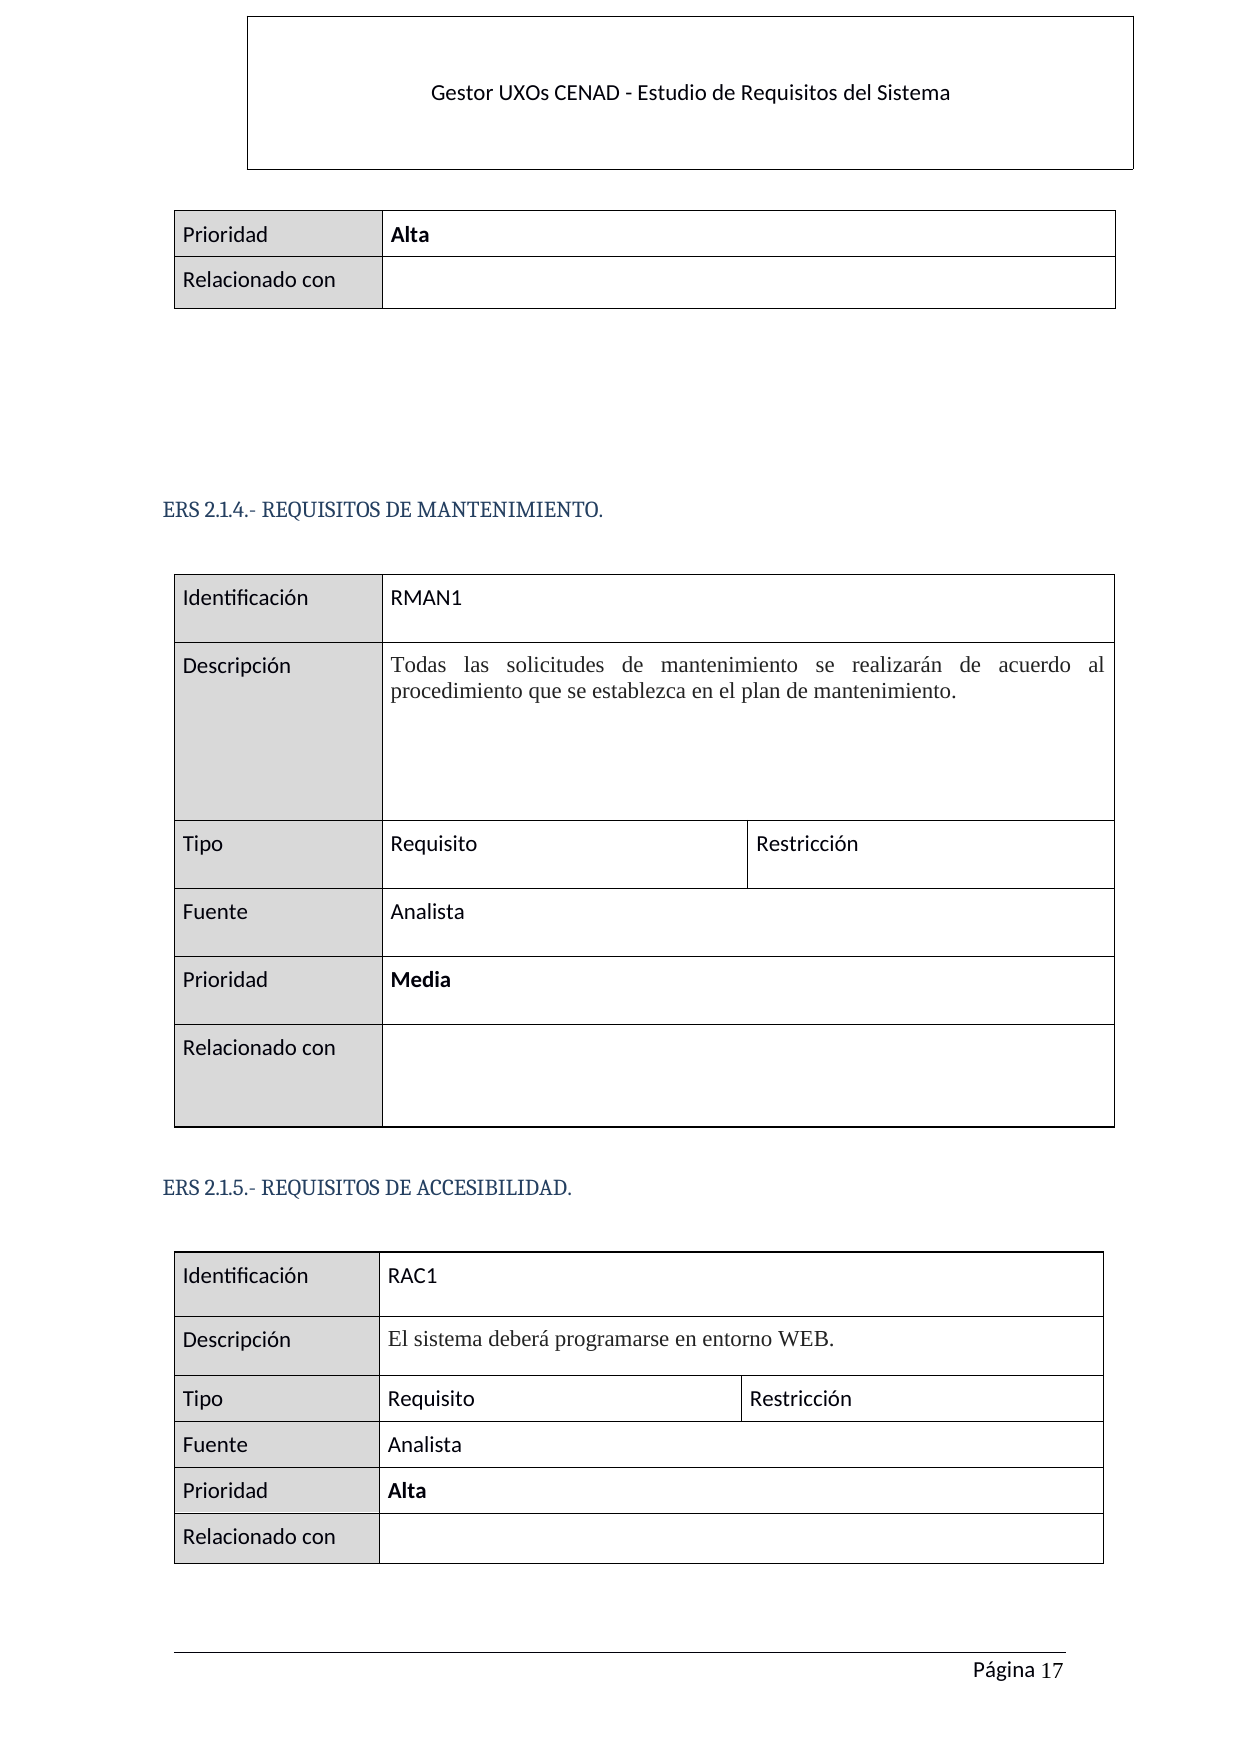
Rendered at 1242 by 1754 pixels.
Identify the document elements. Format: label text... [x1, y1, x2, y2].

table_cell Alta [383, 211, 1115, 256]
table_cell Restricción [742, 1376, 1103, 1421]
table_cell Tipo [175, 1376, 379, 1421]
table_cell Fuente [175, 1422, 379, 1467]
table_cell Analista [380, 1422, 1103, 1467]
table_cell Descripción [175, 1317, 379, 1375]
table_cell Media [383, 957, 1114, 1024]
table_header RAC1 [380, 1253, 1103, 1316]
table_cell Relacionado con [175, 1514, 379, 1563]
table_header RMAN1 [383, 575, 1114, 642]
table_cell Fuente [175, 889, 382, 956]
table_cell Alta [380, 1468, 1103, 1512]
table_cell Todas las solicitudes de mantenimiento se realizarán de acuerdo al procedimiento que se establezca en el plan de mantenimiento. [383, 643, 1114, 820]
table_cell [383, 1025, 1114, 1126]
table_cell Prioridad [175, 957, 382, 1024]
table_cell Restricción [748, 821, 1114, 888]
subtitle ERS 2.1.5.- REQUISITOS DE ACCESIBILIDAD. [162, 1174, 1083, 1201]
subtitle ERS 2.1.4.- REQUISITOS DE MANTENIMIENTO. [162, 497, 1083, 523]
table_cell Prioridad [175, 1468, 379, 1512]
table_cell Prioridad [175, 211, 382, 256]
table_cell Requisito [380, 1376, 741, 1421]
table_cell [383, 257, 1115, 308]
table_cell Requisito [383, 821, 747, 888]
table_cell Tipo [175, 821, 382, 888]
table_cell Relacionado con [175, 1025, 382, 1126]
table_header Identificación [175, 575, 382, 642]
table_cell El sistema deberá programarse en entorno WEB. [380, 1317, 1103, 1375]
table_header Identificación [175, 1253, 379, 1316]
table_cell Descripción [175, 643, 382, 820]
table_cell Analista [383, 889, 1114, 956]
table_cell Relacionado con [175, 257, 382, 308]
table_cell [380, 1514, 1103, 1563]
